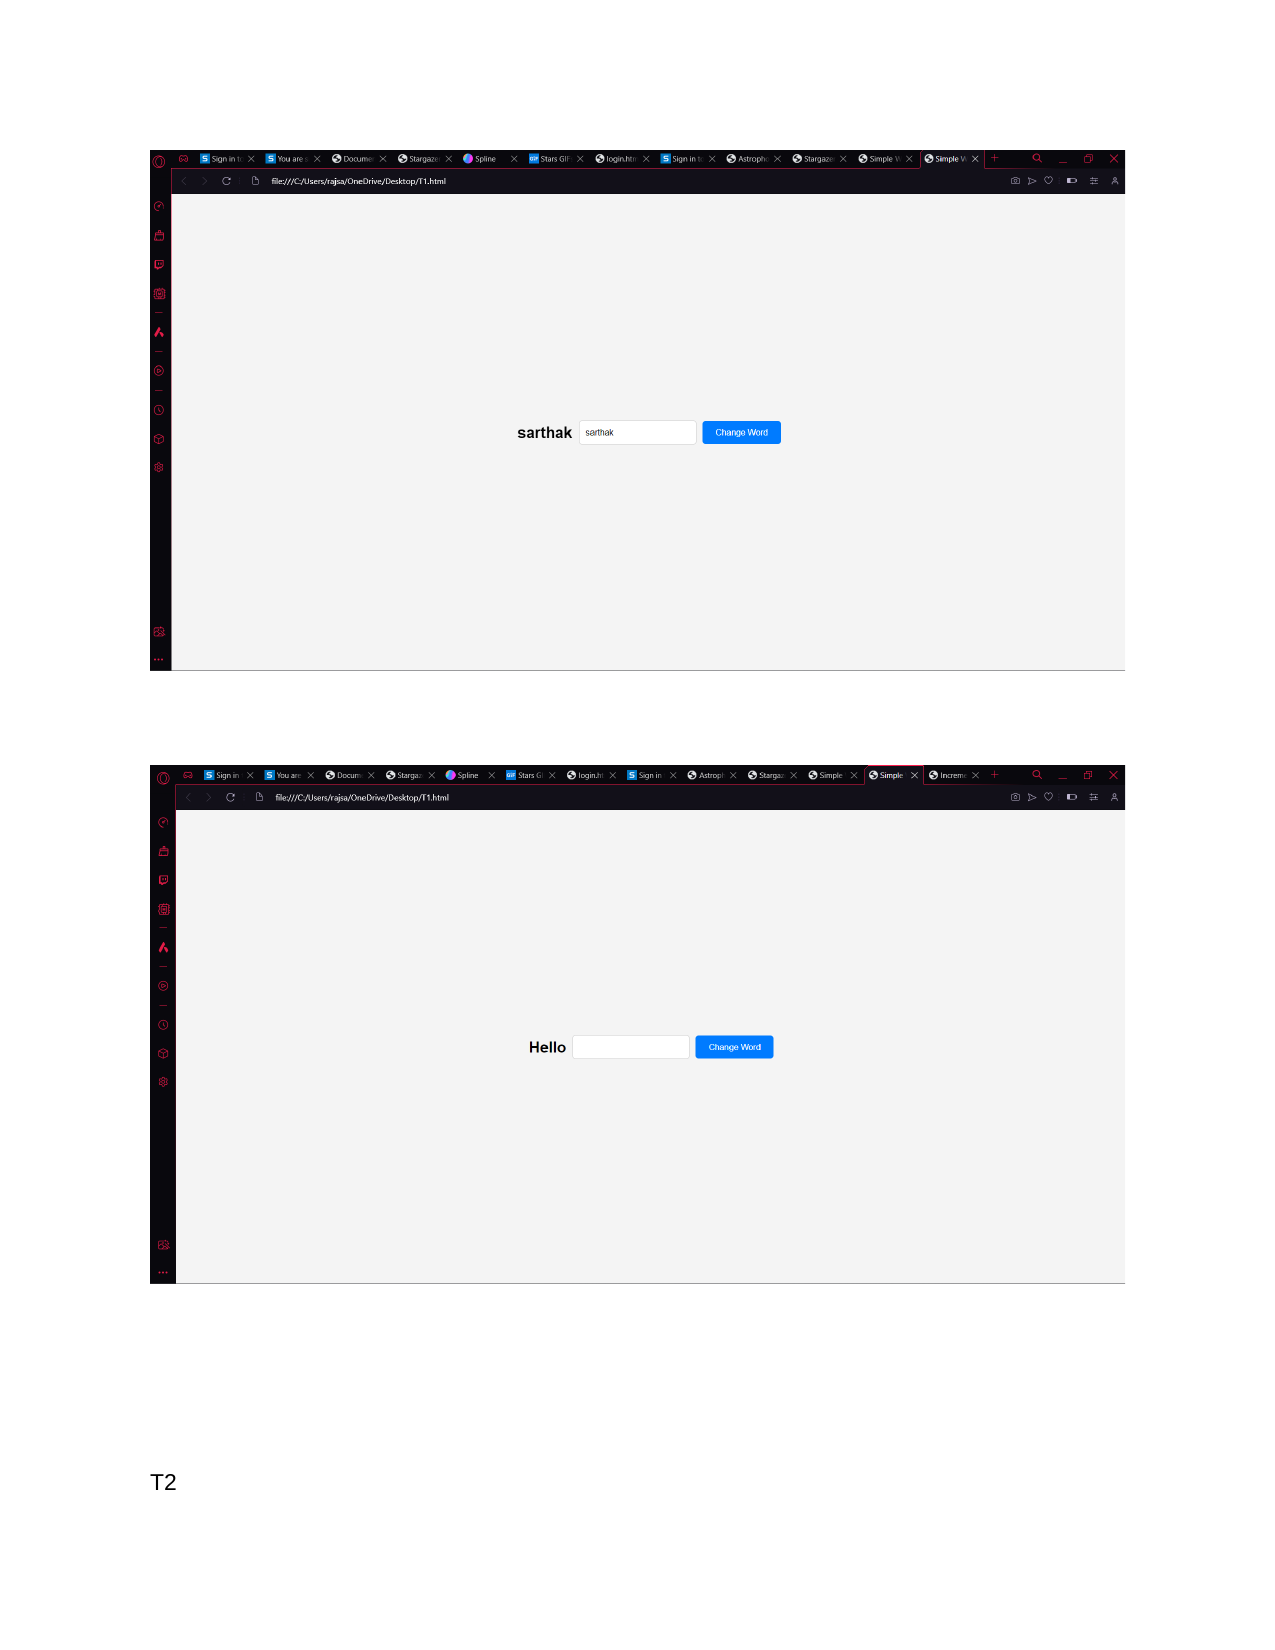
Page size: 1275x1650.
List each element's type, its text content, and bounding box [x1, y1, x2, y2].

picture [150, 765, 1125, 1284]
picture [150, 150, 1125, 671]
text T2 [150, 1469, 1125, 1496]
